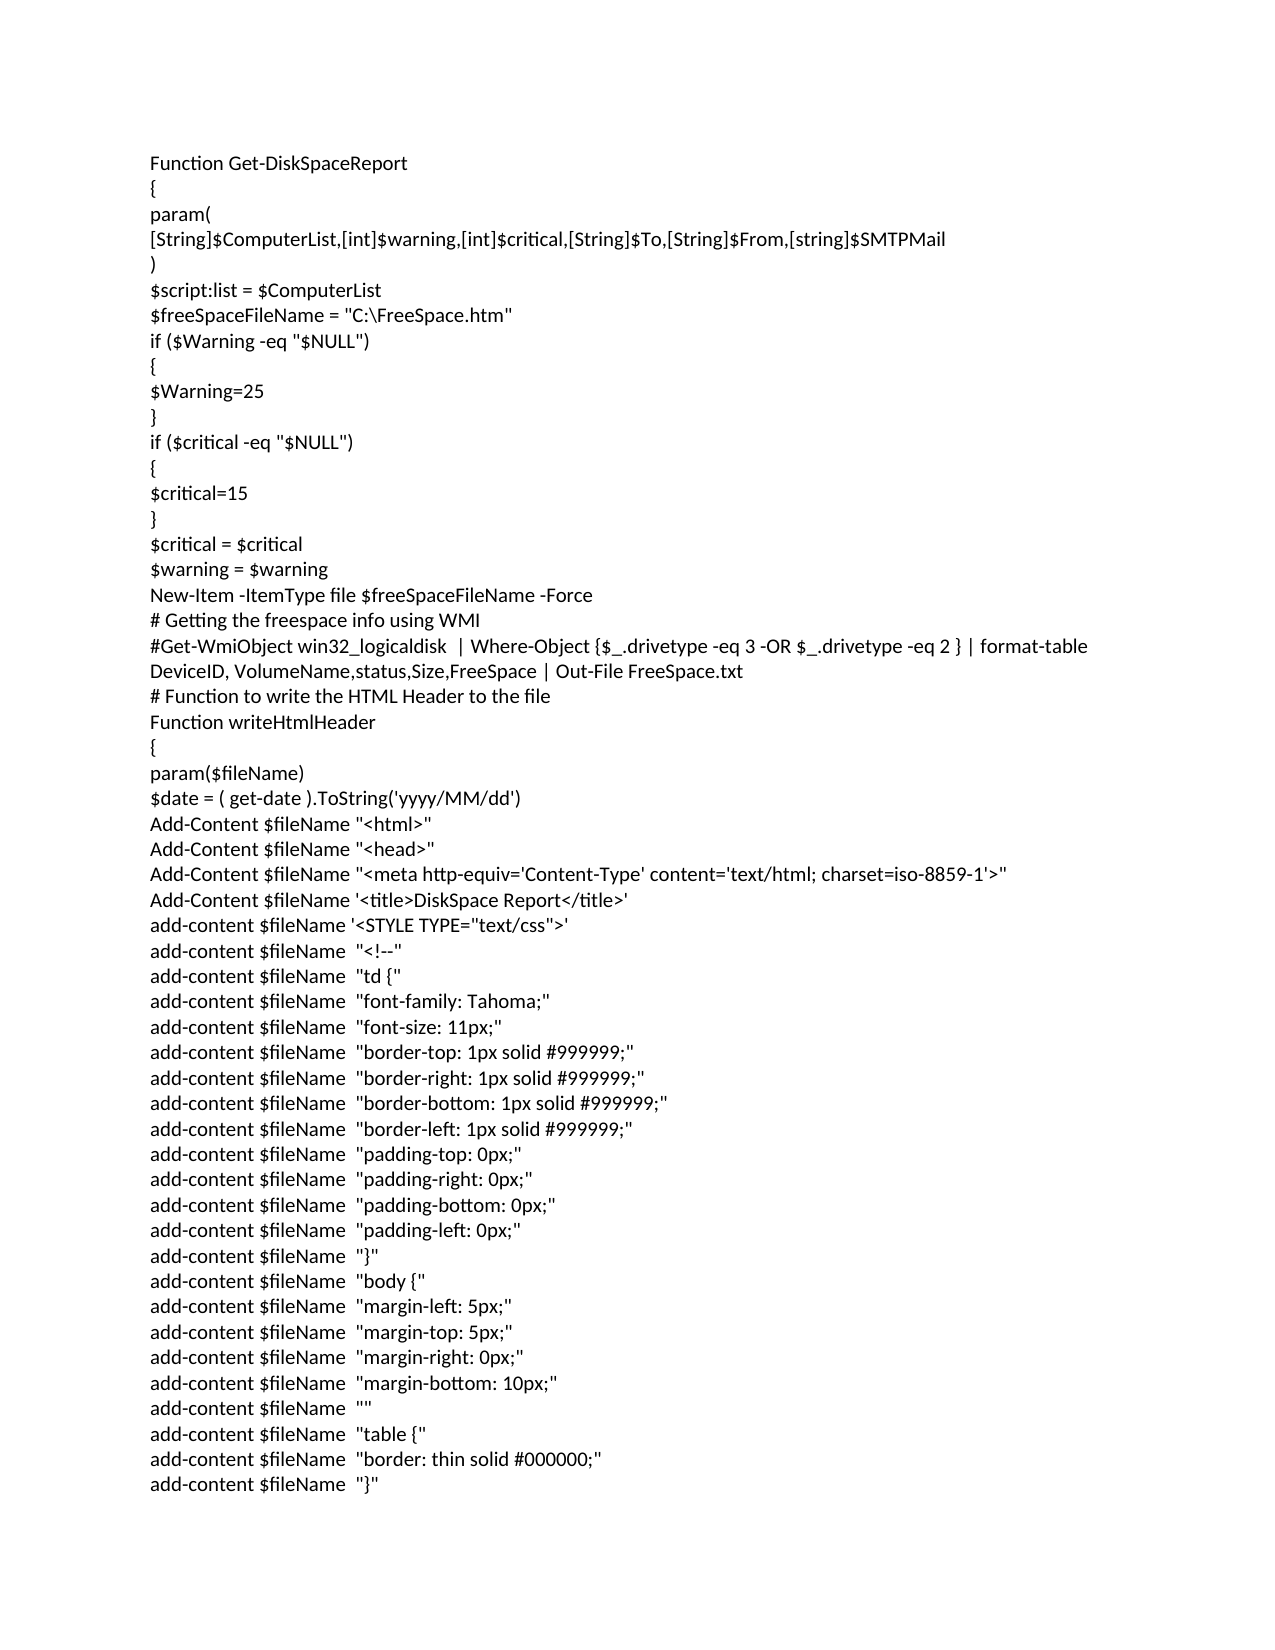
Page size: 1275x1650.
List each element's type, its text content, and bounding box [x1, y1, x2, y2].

text add-content $fileName '<STYLE TYPE="text/css">' [150, 912, 1125, 938]
text Function Get-DiskSpaceReport [150, 150, 1125, 175]
text $critical=15 [150, 480, 1125, 506]
text # Function to write the HTML Header to the file [150, 684, 1125, 709]
text add-content $fileName "padding-bottom: 0px;" [150, 1192, 1125, 1217]
text add-content $fileName "td {" [150, 963, 1125, 989]
text New-Item -ItemType file $freeSpaceFileName -Force [150, 582, 1125, 607]
text add-content $fileName "margin-top: 5px;" [150, 1319, 1125, 1344]
text add-content $fileName "<!--" [150, 938, 1125, 963]
text $critical = $critical [150, 531, 1125, 557]
text $date = ( get-date ).ToString('yyyy/MM/dd') [150, 785, 1125, 811]
text { [150, 353, 1125, 379]
text Add-Content $fileName "<html>" [150, 811, 1125, 836]
text { [150, 175, 1125, 201]
text if ($critical -eq "$NULL") [150, 429, 1125, 455]
text $script:list = $ComputerList [150, 277, 1125, 302]
text add-content $fileName "body {" [150, 1268, 1125, 1294]
text add-content $fileName "table {" [150, 1421, 1125, 1446]
text add-content $fileName "}" [150, 1243, 1125, 1268]
text add-content $fileName "margin-left: 5px;" [150, 1294, 1125, 1319]
text } [150, 506, 1125, 531]
text param($fileName) [150, 760, 1125, 785]
text add-content $fileName "padding-left: 0px;" [150, 1217, 1125, 1243]
text add-content $fileName "font-family: Tahoma;" [150, 989, 1125, 1014]
text # Getting the freespace info using WMI [150, 607, 1125, 633]
text #Get-WmiObject win32_logicaldisk | Where-Object {$_.drivetype -eq 3 -OR $_.drivetype -eq 2 } | format-table DeviceID, VolumeName,status,Size,FreeSpace | Out-File FreeSpace.txt [150, 633, 1125, 684]
text add-content $fileName "font-size: 11px;" [150, 1014, 1125, 1039]
text } [150, 404, 1125, 429]
text Function writeHtmlHeader [150, 709, 1125, 734]
text ) [150, 252, 1125, 277]
text param( [150, 201, 1125, 226]
text $freeSpaceFileName = "C:\FreeSpace.htm" [150, 302, 1125, 328]
text { [150, 734, 1125, 760]
text [String]$ComputerList,[int]$warning,[int]$critical,[String]$To,[String]$From,[string]$SMTPMail [150, 226, 1125, 252]
text add-content $fileName "border-left: 1px solid #999999;" [150, 1116, 1125, 1141]
text Add-Content $fileName "<head>" [150, 836, 1125, 862]
text if ($Warning -eq "$NULL") [150, 328, 1125, 353]
text add-content $fileName "border: thin solid #000000;" [150, 1446, 1125, 1472]
text add-content $fileName "border-top: 1px solid #999999;" [150, 1039, 1125, 1065]
text add-content $fileName "}" [150, 1472, 1125, 1497]
text Add-Content $fileName "<meta http-equiv='Content-Type' content='text/html; charset=iso-8859-1'>" [150, 862, 1125, 887]
text add-content $fileName "border-right: 1px solid #999999;" [150, 1065, 1125, 1090]
text Add-Content $fileName '<title>DiskSpace Report</title>' [150, 887, 1125, 912]
text add-content $fileName "margin-right: 0px;" [150, 1344, 1125, 1370]
text { [150, 455, 1125, 480]
text add-content $fileName "padding-right: 0px;" [150, 1167, 1125, 1192]
text add-content $fileName "border-bottom: 1px solid #999999;" [150, 1090, 1125, 1116]
text add-content $fileName "margin-bottom: 10px;" [150, 1370, 1125, 1395]
text add-content $fileName "padding-top: 0px;" [150, 1141, 1125, 1167]
text $Warning=25 [150, 379, 1125, 404]
text $warning = $warning [150, 557, 1125, 582]
text add-content $fileName "" [150, 1395, 1125, 1421]
